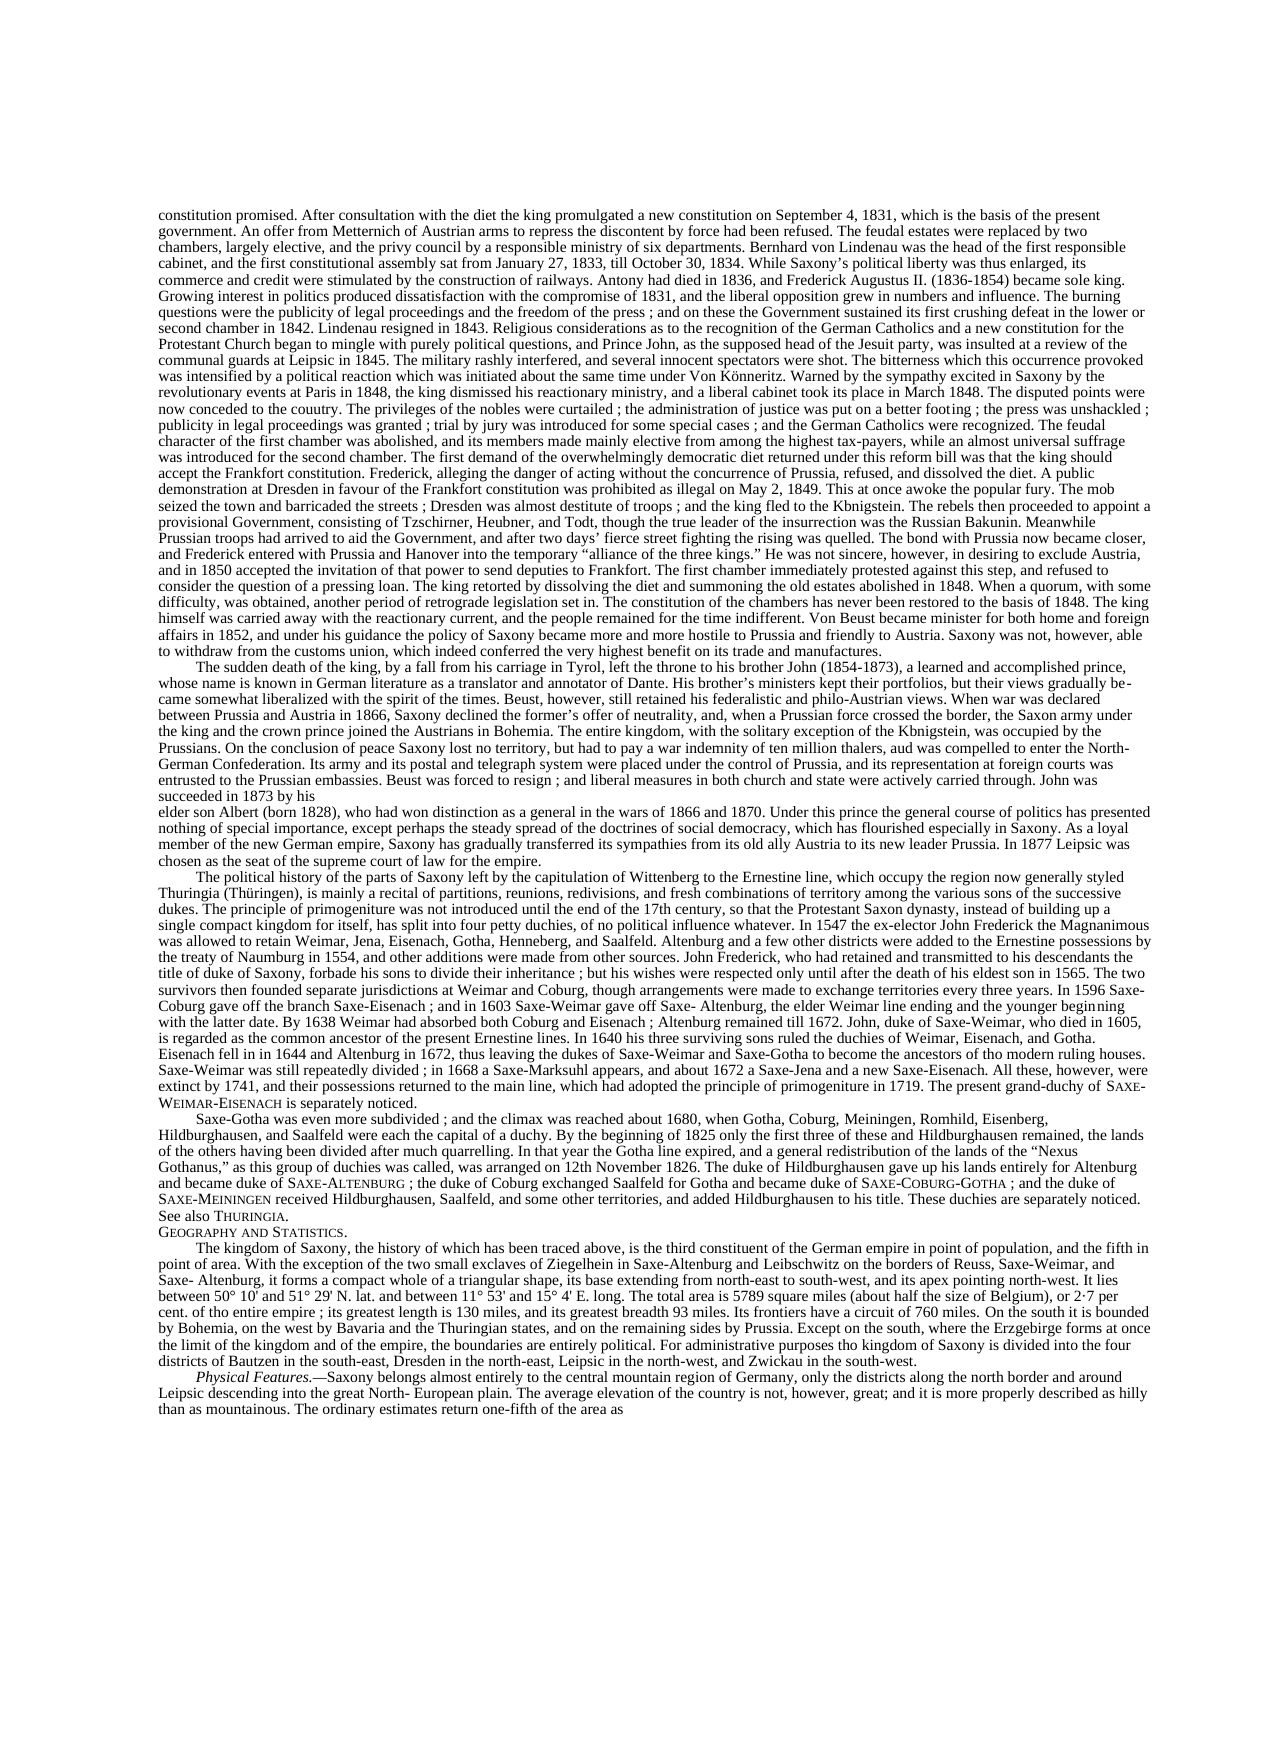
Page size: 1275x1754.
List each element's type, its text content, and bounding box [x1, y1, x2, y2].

text Geography and Statistics. [158, 1224, 1152, 1240]
text The political history of the parts of Saxony left by the capitulation of Wittenberg to the Ernestine line, which occupy the region now generally styled Thuringia (Thüringen), is mainly a recital of partitions, reunions, redivisions, and fresh combinations of territory among the various sons of the successive dukes. The principle of primogeniture was not introduced until the end of the 17th century, so that the Protestant Saxon dynasty, instead of building up a single compact kingdom for itself, has split into four petty duchies, of no political influence whatever. In 1547 the ex-elector John Frederick the Magnanimous was allowed to retain Weimar, Jena, Eisenach, Gotha, Henneberg, and Saalfeld. Altenburg and a few other districts were added to the Ernestine possessions by the treaty of Naumburg in 1554, and other additions were made from other sources. John Frederick, who had retained and transmitted to his descendants the title of duke of Saxony, forbade his sons to divide their inheritance ; but his wishes were respected only until after the death of his eldest son in 1565. The two survivors then founded separate jurisdictions at Weimar and Coburg, though arrangements were made to exchange territories every three years. In 1596 Saxe-Coburg gave off the branch Saxe-Eisenach ; and in 1603 Saxe-Weimar gave off Saxe- Altenburg, the elder Weimar line ending and the younger beginning with the latter date. By 1638 Weimar had absorbed both Coburg and Eisenach ; Altenburg remained till 1672. John, duke of Saxe-Weimar, who died in 1605, is regarded as the common ancestor of the present Ernestine lines. In 1640 his three surviving sons ruled the duchies of Weimar, Eisenach, and Gotha. Eisenach fell in in 1644 and Altenburg in 1672, thus leaving the dukes of Saxe-Weimar and Saxe-Gotha to become the ancestors of tho modern ruling houses. Saxe-Weimar was still repeatedly divided ; in 1668 a Saxe-Marksuhl appears, and about 1672 a Saxe-Jena and a new Saxe-Eisenach. All these, however, were extinct by 1741, and their possessions returned to the main line, which had adopted the principle of primogeniture in 1719. The present grand-duchy of Saxe-Weimar-Eisenach is separately noticed. [158, 869, 1152, 1111]
text The kingdom of Saxony, the history of which has been traced above, is the third constituent of the German empire in point of population, and the fifth in point of area. With the exception of the two small exclaves of Ziegelhein in Saxe-Altenburg and Leibschwitz on the borders of Reuss, Saxe-Weimar, and Saxe- Altenburg, it forms a compact whole of a triangular shape, its base extending from north-east to south-west, and its apex pointing north-west. It lies between 50° 10' and 51° 29' N. lat. and between 11° 53' and 15° 4' E. long. The total area is 5789 square miles (about half the size of Belgium), or 2·7 per cent. of tho entire empire ; its greatest length is 130 miles, and its greatest breadth 93 miles. Its frontiers have a circuit of 760 miles. On the south it is bounded by Bohemia, on the west by Bavaria and the Thuringian states, and on the remaining sides by Prussia. Except on the south, where the Erzgebirge forms at once the limit of the kingdom and of the empire, the boundaries are entirely political. For administrative purposes tho kingdom of Saxony is divided into the four districts of Bautzen in the south-east, Dresden in the north-east, Leipsic in the north-west, and Zwickau in the south-west. [158, 1240, 1152, 1369]
text Physical Features.—Saxony belongs almost entirely to the central mountain region of Germany, only the districts along the north border and around Leipsic descending into the great North- European plain. The average elevation of the country is not, however, great; and it is more properly described as hilly than as mountainous. The ordinary estimates return one-fifth of the area as [158, 1369, 1152, 1418]
text The sudden death of the king, by a fall from his carriage in Tyrol, left the throne to his brother John (1854-1873), a learned and accomplished prince, whose name is known in German literature as a translator and annotator of Dante. His brother’s ministers kept their portfolios, but their views gradually became somewhat liberalized with the spirit of the times. Beust, however, still retained his federalistic and philo-Austrian views. When war was declared between Prussia and Austria in 1866, Saxony declined the former’s offer of neutrality, and, when a Prussian force crossed the border, the Saxon army under the king and the crown prince joined the Austrians in Bohemia. The entire kingdom, with the solitary exception of the Kbnigstein, was occupied by the Prussians. On the conclusion of peace Saxony lost no territory, but had to pay a war indemnity of ten million thalers, aud was compelled to enter the North-German Confederation. Its army and its postal and telegraph system were placed under the control of Prussia, and its representation at foreign courts was entrusted to the Prussian embassies. Beust was forced to resign ; and liberal measures in both church and state were actively carried through. John was succeeded in 1873 by his [158, 659, 1152, 805]
text elder son Albert (born 1828), who had won distinction as a general in the wars of 1866 and 1870. Under this prince the general course of politics has presented nothing of special importance, except perhaps the steady spread of the doctrines of social democracy, which has flourished especially in Saxony. As a loyal member of the new German empire, Saxony has gradually transferred its sympathies from its old ally Austria to its new leader Prussia. In 1877 Leipsic was chosen as the seat of the supreme court of law for the empire. [158, 805, 1152, 869]
text constitution promised. After consultation with the diet the king promulgated a new constitution on September 4, 1831, which is the basis of the present government. An offer from Metternich of Austrian arms to repress the discontent by force had been refused. The feudal estates were replaced by two chambers, largely elective, and the privy council by a responsible ministry of six departments. Bernhard von Lindenau was the head of the first responsible cabinet, and the first constitutional assembly sat from January 27, 1833, till October 30, 1834. While Saxony’s political liberty was thus enlarged, its commerce and credit were stimulated by the construction of railways. Antony had died in 1836, and Frederick Augustus II. (1836-1854) became sole king. Growing interest in politics produced dissatisfaction with the compromise of 1831, and the liberal opposition grew in numbers and influence. The burning questions were the publicity of legal proceedings and the freedom of the press ; and on these the Government sustained its first crushing defeat in the lower or second chamber in 1842. Lindenau resigned in 1843. Religious considerations as to the recognition of the German Catholics and a new constitution for the Protestant Church began to mingle with purely political questions, and Prince John, as the supposed head of the Jesuit party, was insulted at a review of the communal guards at Leipsic in 1845. The military rashly interfered, and several innocent spectators were shot. The bitterness which this occurrence provoked was intensified by a political reaction which was initiated about the same time under Von Könneritz. Warned by the sympathy excited in Saxony by the revolutionary events at Paris in 1848, the king dismissed his reactionary ministry, and a liberal cabinet took its place in March 1848. The disputed points were now conceded to the couutry. The privileges of the nobles were curtailed ; the administration of justice was put on a better footing ; the press was unshackled ; publicity in legal proceedings was granted ; trial by jury was introduced for some special cases ; and the German Catholics were recognized. The feudal character of the first chamber was abolished, and its members made mainly elective from among the highest tax-payers, while an almost universal suffrage was introduced for the second chamber. The first demand of the overwhelmingly democratic diet returned under this reform bill was that the king should accept the Frankfort constitution. Frederick, alleging the danger of acting without the concurrence of Prussia, refused, and dissolved the diet. A public demonstration at Dresden in favour of the Frankfort constitution was prohibited as illegal on May 2, 1849. This at once awoke the popular fury. The mob seized the town and barricaded the streets ; Dresden was almost destitute of troops ; and the king fled to the Kbnigstein. The rebels then proceeded to appoint a provisional Government, consisting of Tzschirner, Heubner, and Todt, though the true leader of the insurrection was the Russian Bakunin. Meanwhile Prussian troops had arrived to aid the Government, and after two days’ fierce street fighting the rising was quelled. The bond with Prussia now became closer, and Frederick entered with Prussia and Hanover into the temporary “alliance of the three kings.” He was not sincere, however, in desiring to exclude Austria, and in 1850 accepted the invitation of that power to send deputies to Frankfort. The first chamber immediately protested against this step, and refused to consider the question of a pressing loan. The king retorted by dissolving the diet and summoning the old estates abolished in 1848. When a quorum, with some difficulty, was obtained, another period of retrograde legislation set in. The constitution of the chambers has never been restored to the basis of 1848. The king himself was carried away with the reactionary current, and the people remained for the time indifferent. Von Beust became minister for both home and foreign affairs in 1852, and under his guidance the policy of Saxony became more and more hostile to Prussia and friendly to Austria. Saxony was not, however, able to withdraw from the customs union, which indeed conferred the very highest benefit on its trade and manufactures. [158, 208, 1152, 659]
text Saxe-Gotha was even more subdivided ; and the climax was reached about 1680, when Gotha, Coburg, Meiningen, Romhild, Eisenberg, Hildburghausen, and Saalfeld were each the capital of a duchy. By the beginning of 1825 only the first three of these and Hildburghausen remained, the lands of the others having been divided after much quarrelling. In that year the Gotha line expired, and a general redistribution of the lands of the “Nexus Gothanus,” as this group of duchies was called, was arranged on 12th November 1826. The duke of Hildburghausen gave up his lands entirely for Altenburg and became duke of Saxe-Altenburg ; the duke of Coburg exchanged Saalfeld for Gotha and became duke of Saxe-Coburg-Gotha ; and the duke of Saxe-Meiningen received Hildburghausen, Saalfeld, and some other territories, and added Hildburghausen to his title. These duchies are separately noticed. See also Thuringia. [158, 1111, 1152, 1224]
